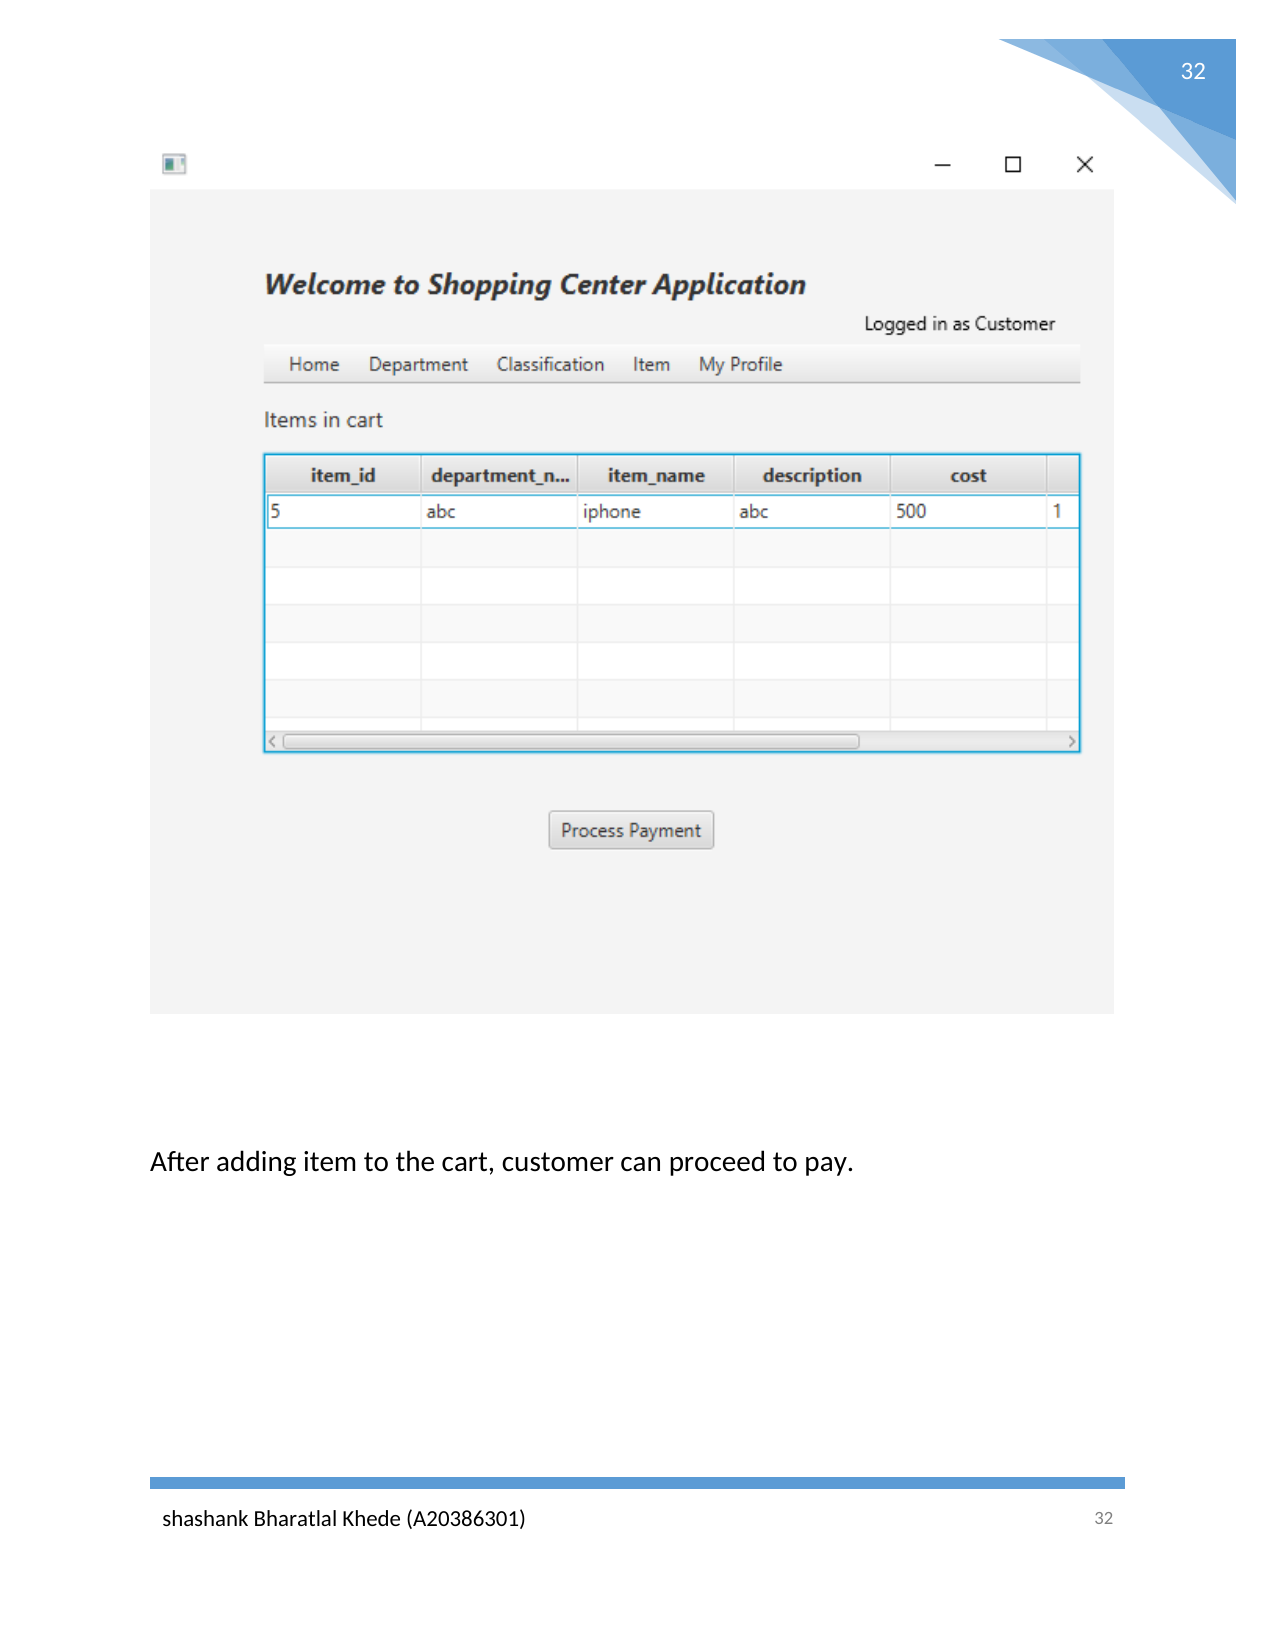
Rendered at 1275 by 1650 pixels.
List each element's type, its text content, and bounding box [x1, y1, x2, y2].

text After adding item to the cart, customer can proceed to pay. [150, 1143, 1125, 1179]
picture [150, 39, 1236, 1014]
